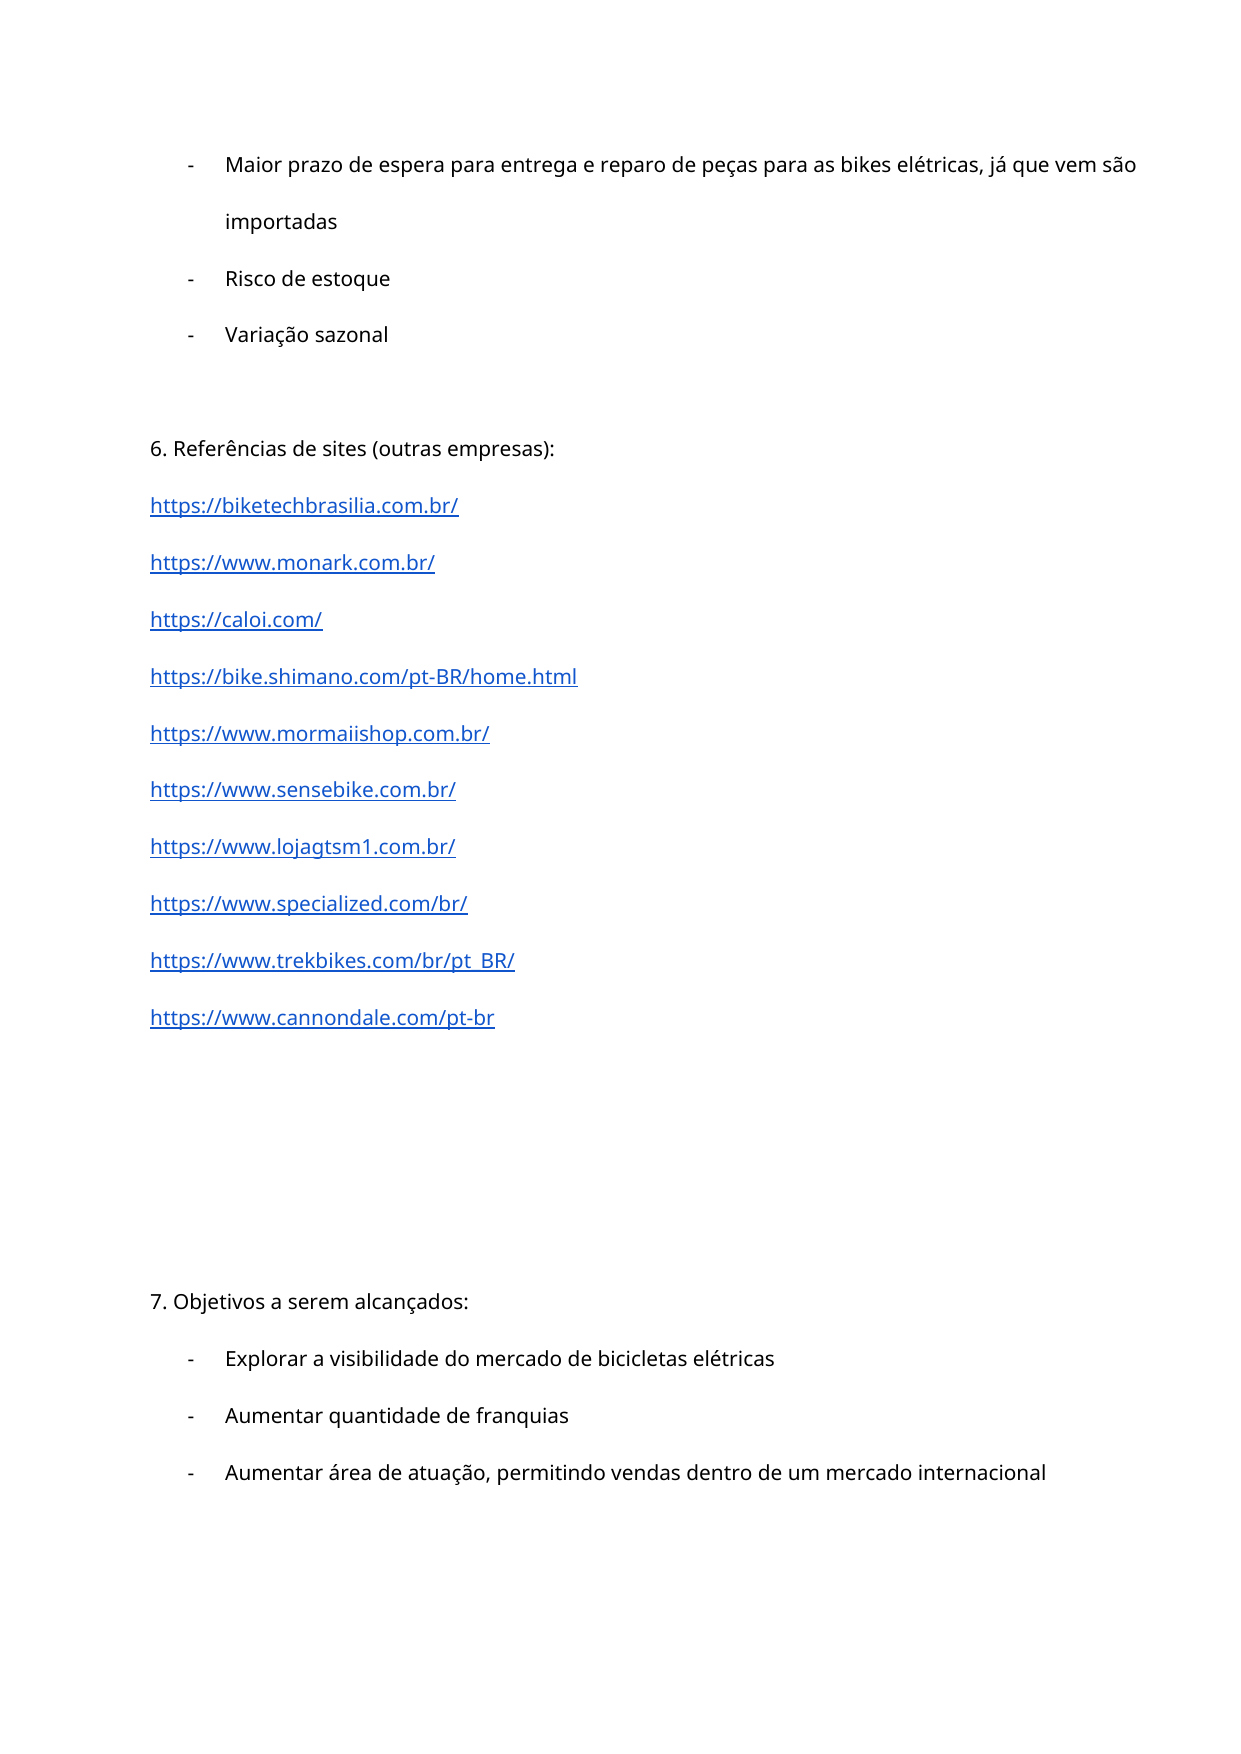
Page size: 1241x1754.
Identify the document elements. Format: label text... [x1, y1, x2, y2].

list Variação sazonal [187, 321, 1181, 349]
text https://www.sensebike.com.br/ [150, 776, 1181, 804]
text https://caloi.com/ [150, 605, 1181, 633]
list Aumentar quantidade de franquias [187, 1401, 1181, 1430]
list Explorar a visibilidade do mercado de bicicletas elétricas [187, 1344, 1181, 1373]
text https://biketechbrasilia.com.br/ [150, 491, 1181, 520]
text https://www.trekbikes.com/br/pt_BR/ [150, 946, 1181, 975]
text 7. Objetivos a serem alcançados: [150, 1287, 1181, 1316]
text https://www.cannondale.com/pt-br [150, 1003, 1181, 1032]
list Risco de estoque [187, 264, 1181, 292]
list Aumentar área de atuação, permitindo vendas dentro de um mercado internacional [187, 1458, 1181, 1487]
text 6. Referências de sites (outras empresas): [150, 434, 1181, 463]
text https://www.mormaiishop.com.br/ [150, 719, 1181, 747]
text https://www.monark.com.br/ [150, 548, 1181, 577]
text https://bike.shimano.com/pt-BR/home.html [150, 662, 1181, 690]
text https://www.lojagtsm1.com.br/ [150, 832, 1181, 861]
text https://www.specialized.com/br/ [150, 889, 1181, 918]
list Maior prazo de espera para entrega e reparo de peças para as bikes elétricas, já que vem são importadas [187, 150, 1181, 235]
